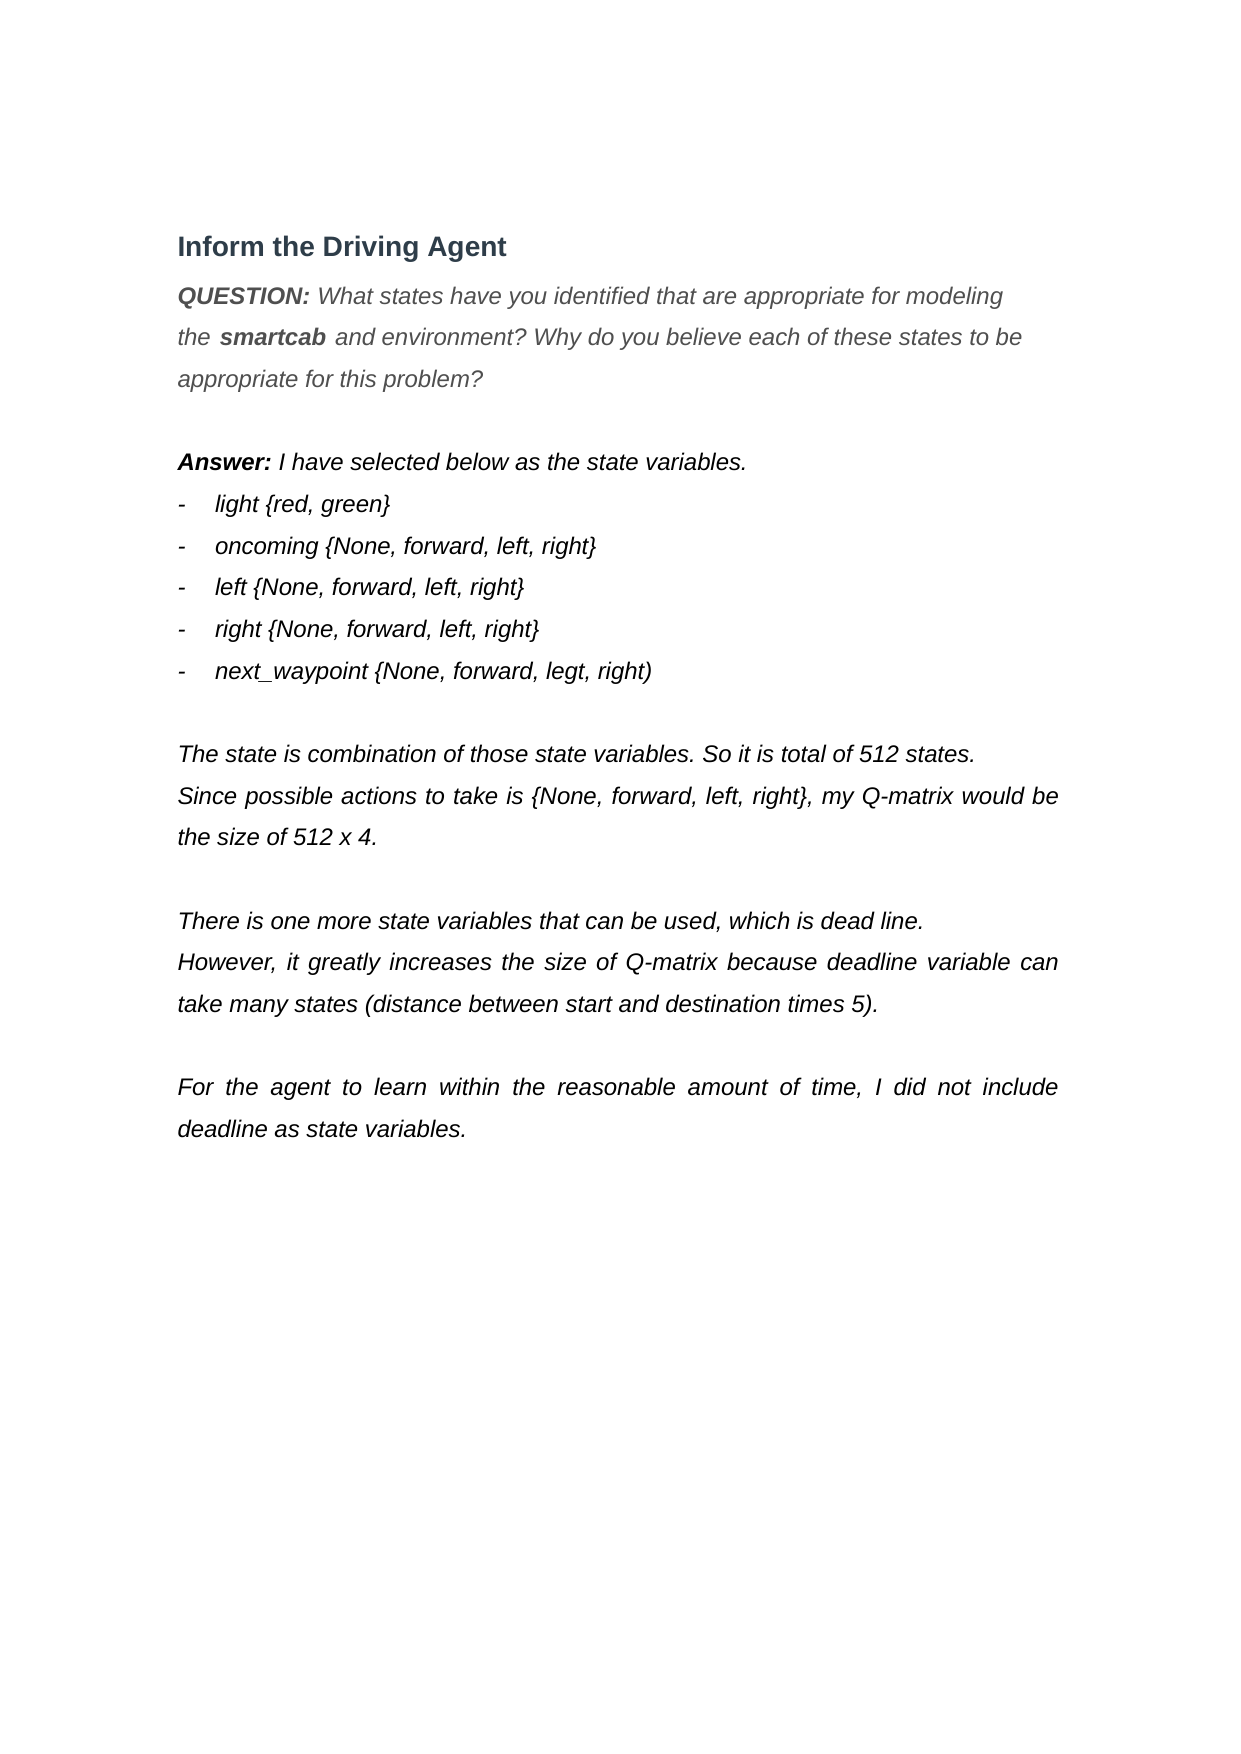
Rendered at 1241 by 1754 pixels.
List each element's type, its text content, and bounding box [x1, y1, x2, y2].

list oncoming {None, forward, left, right} [177, 524, 1063, 566]
text There is one more state variables that can be used, which is dead line. [177, 899, 1063, 941]
text However, it greatly increases the size of Q-matrix because deadline variable can take many states (distance between start and destination times 5). [177, 941, 1063, 1024]
list next_waypoint {None, forward, legt, right) [177, 649, 1063, 691]
text The state is combination of those state variables. So it is total of 512 states. [177, 733, 1063, 774]
list left {None, forward, left, right} [177, 566, 1063, 608]
text Since possible actions to take is {None, forward, left, right}, my Q-matrix would be the size of 512 x 4. [177, 774, 1063, 858]
text For the agent to learn within the reasonable amount of time, I did not include deadline as state variables. [177, 1066, 1063, 1149]
list light {red, green} [177, 483, 1063, 524]
list right {None, forward, left, right} [177, 608, 1063, 649]
subtitle Inform the Driving Agent [177, 225, 1063, 267]
text QUESTION: What states have you identified that are appropriate for modeling the smartcab and environment? Why do you believe each of these states to be appropriate for this problem? [177, 274, 1063, 399]
text Answer: I have selected below as the state variables. [177, 441, 1063, 483]
